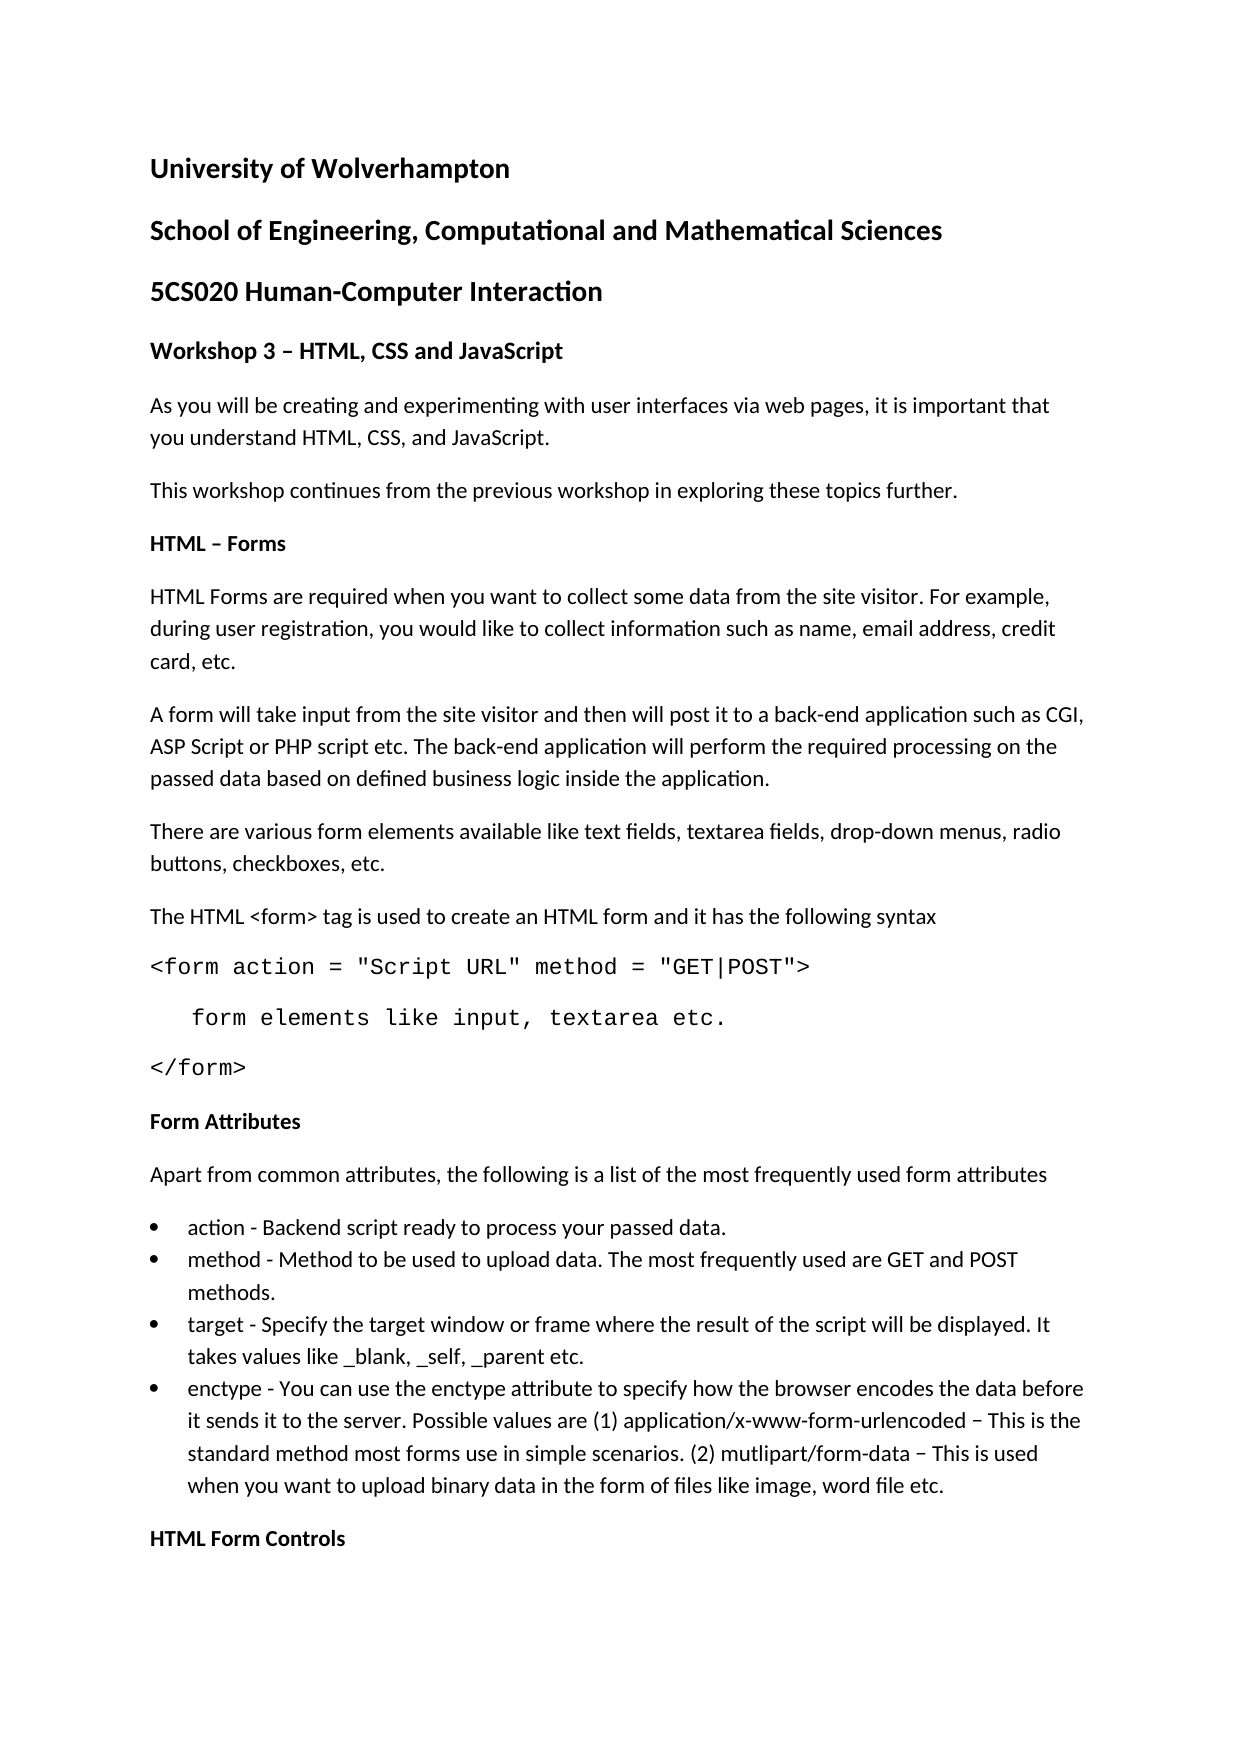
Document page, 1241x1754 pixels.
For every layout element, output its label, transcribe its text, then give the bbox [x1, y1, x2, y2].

text The HTML <form> tag is used to create an HTML form and it has the following syntax [150, 902, 1090, 930]
text HTML Forms are required when you want to collect some data from the site visitor. For example, during user registration, you would like to collect information such as name, email address, credit card, etc. [150, 582, 1090, 675]
list target - Specify the target window or frame where the result of the script will be displayed. It takes values like _blank, _self, _parent etc. [150, 1310, 1090, 1370]
text School of Engineering, Computational and Mathematical Sciences [150, 212, 1090, 247]
text There are various form elements available like text fields, textarea fields, drop-down menus, radio buttons, checkboxes, etc. [150, 817, 1090, 877]
text HTML Form Controls [150, 1524, 1090, 1552]
text Apart from common attributes, the following is a list of the most frequently used form attributes [150, 1160, 1090, 1188]
text Workshop 3 – HTML, CSS and JavaScript [150, 335, 1090, 366]
text <form action = "Script URL" method = "GET|POST"> [150, 955, 1090, 981]
text As you will be creating and experimenting with user interfaces via web pages, it is important that you understand HTML, CSS, and JavaScript. [150, 391, 1090, 451]
text This workshop continues from the previous workshop in exploring these topics further. [150, 476, 1090, 504]
text Form Attributes [150, 1107, 1090, 1135]
list method - Method to be used to upload data. The most frequently used are GET and POST methods. [150, 1246, 1090, 1306]
text 5CS020 Human-Computer Interaction [150, 273, 1090, 309]
text HTML – Forms [150, 529, 1090, 557]
text form elements like input, textarea etc. [150, 1006, 1090, 1032]
list action - Backend script ready to process your passed data. [150, 1213, 1090, 1241]
text A form will take input from the site visitor and then will post it to a back-end application such as CGI, ASP Script or PHP script etc. The back-end application will perform the required processing on the passed data based on defined business logic inside the application. [150, 700, 1090, 792]
text University of Wolverhampton [150, 150, 1090, 186]
text </form> [150, 1057, 1090, 1083]
list enctype - You can use the enctype attribute to specify how the browser encodes the data before it sends it to the server. Possible values are (1) application/x-www-form-urlencoded − This is the standard method most forms use in simple scenarios. (2) mutlipart/form-data − This is used when you want to upload binary data in the form of files like image, word file etc. [150, 1374, 1090, 1499]
